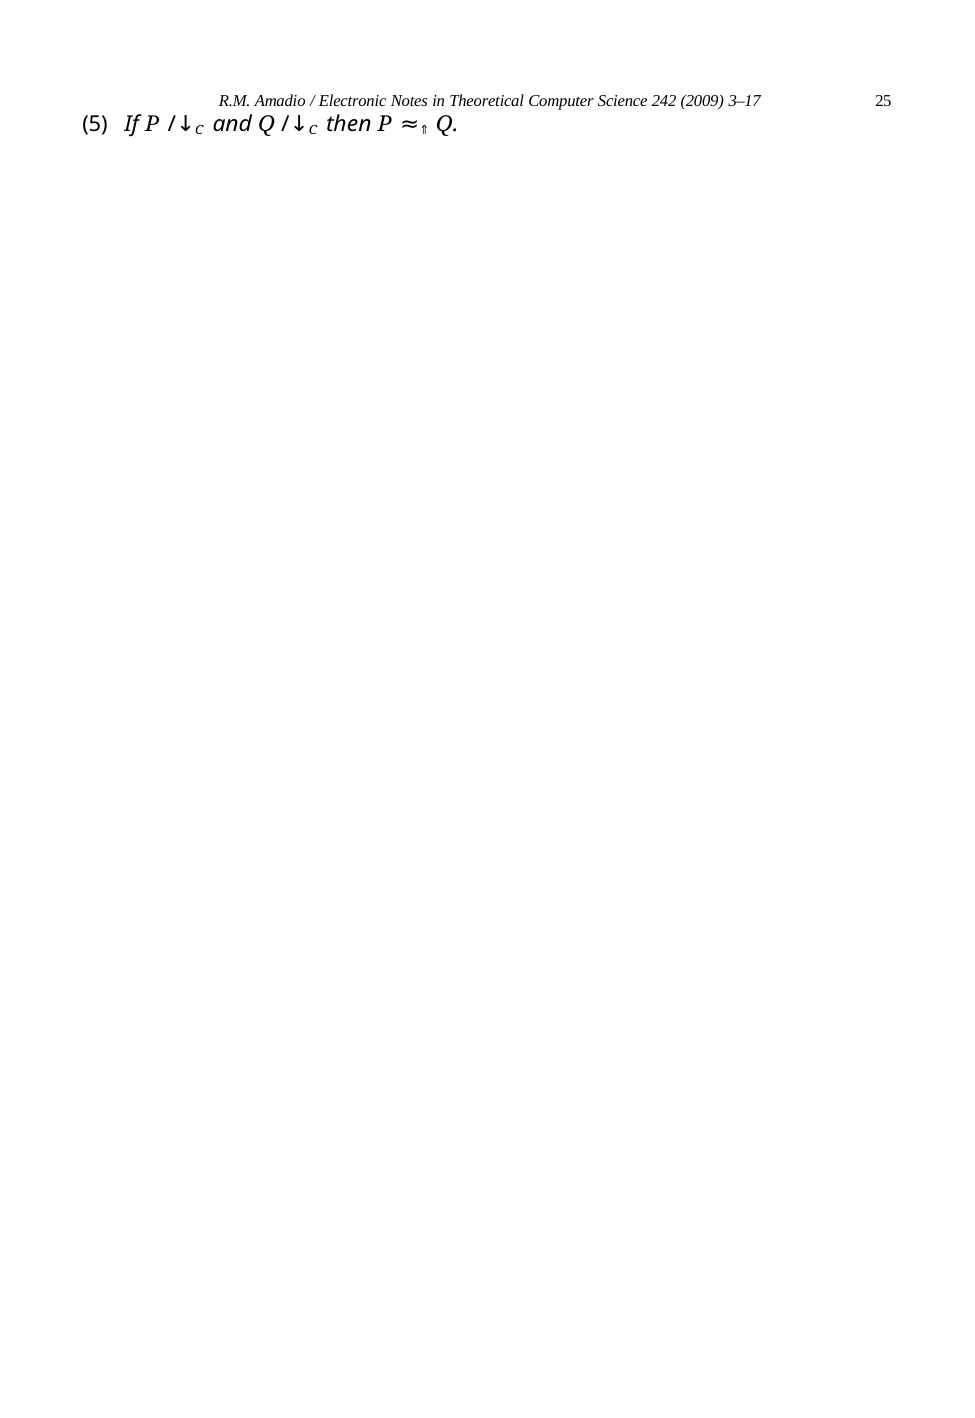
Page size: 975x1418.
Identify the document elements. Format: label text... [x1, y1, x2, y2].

list If P /↓C and Q /↓C then P ≈⇑ Q. [82, 108, 925, 138]
